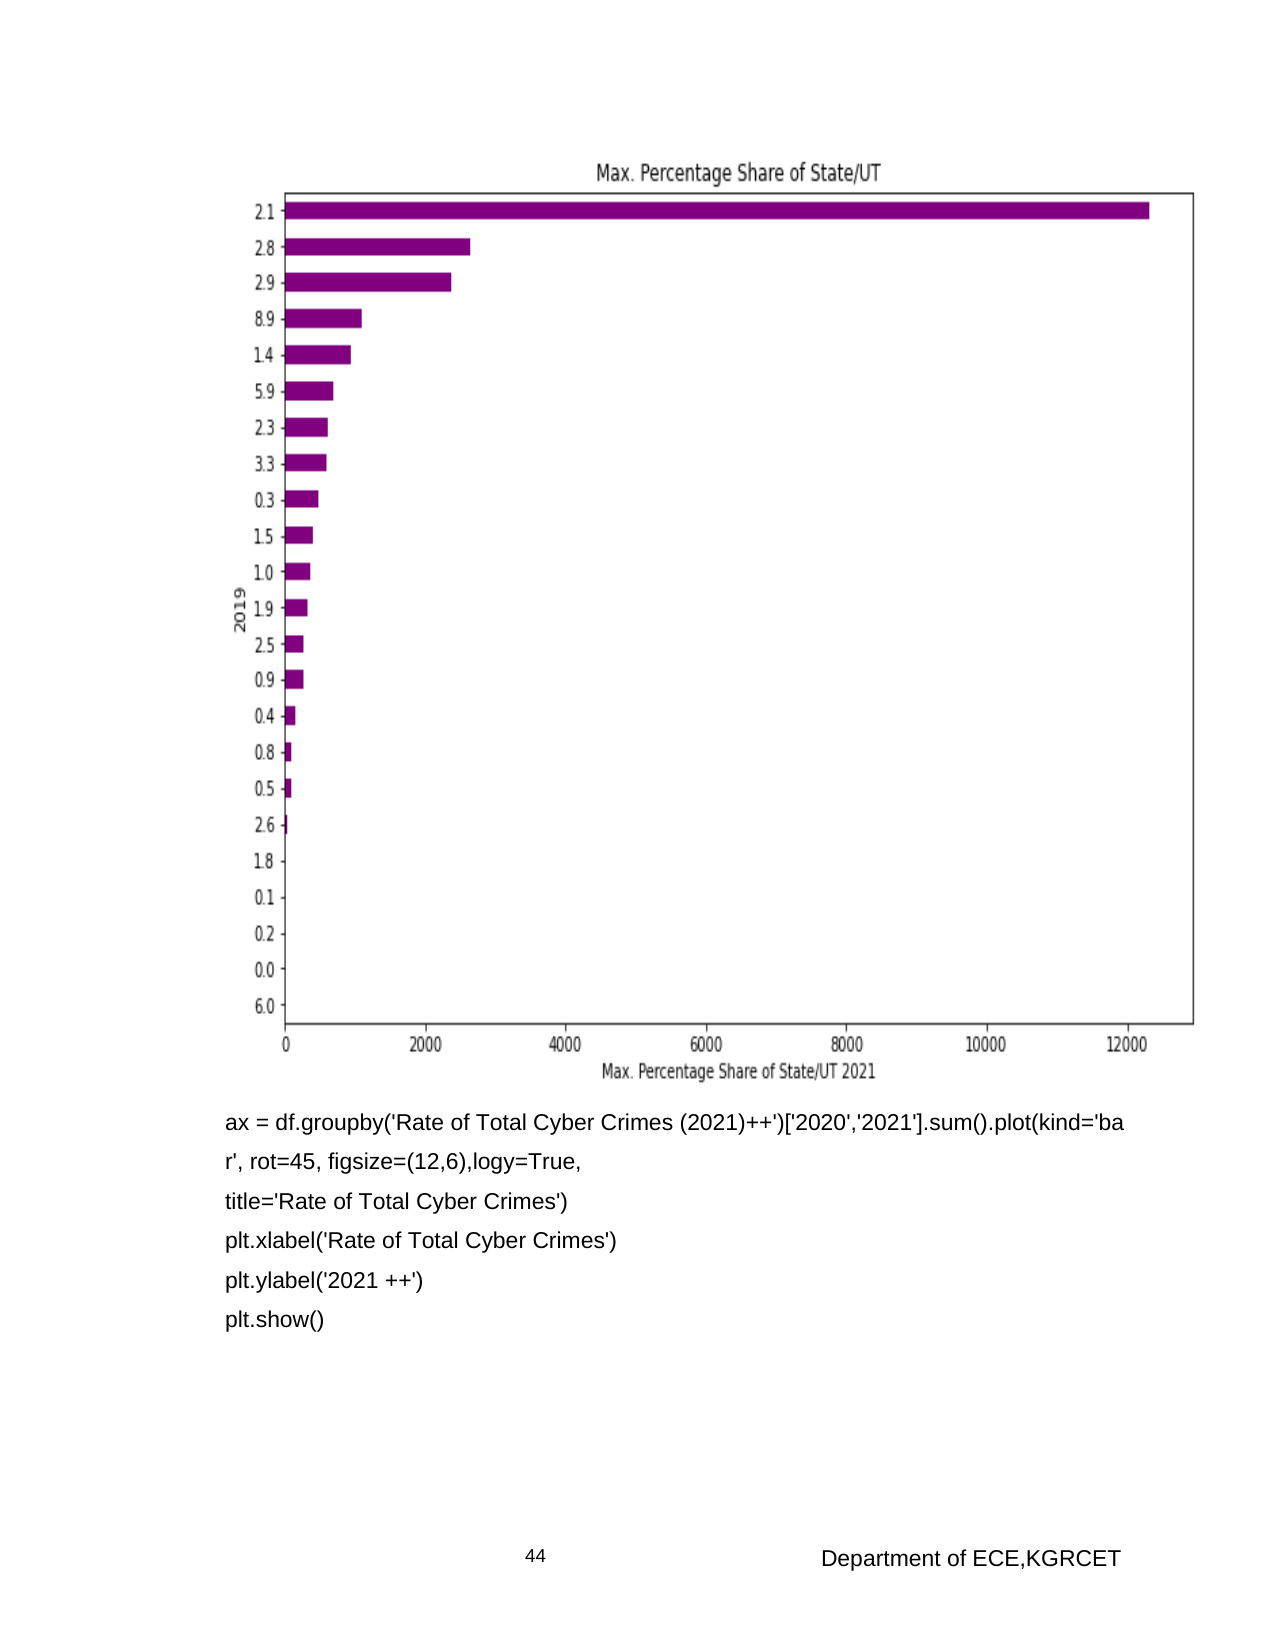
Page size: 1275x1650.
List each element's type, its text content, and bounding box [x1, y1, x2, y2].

text plt.show() [225, 1306, 1125, 1332]
text title='Rate of Total Cyber Crimes') [225, 1188, 1125, 1214]
text plt.xlabel('Rate of Total Cyber Crimes') [225, 1227, 1125, 1253]
text plt.ylabel('2021 ++') [225, 1267, 1125, 1293]
picture [225, 150, 1200, 1096]
text ax = df.groupby('Rate of Total Cyber Crimes (2021)++')['2020','2021'].sum().plot(kind='bar', rot=45, figsize=(12,6),logy=True, [225, 1109, 1125, 1174]
